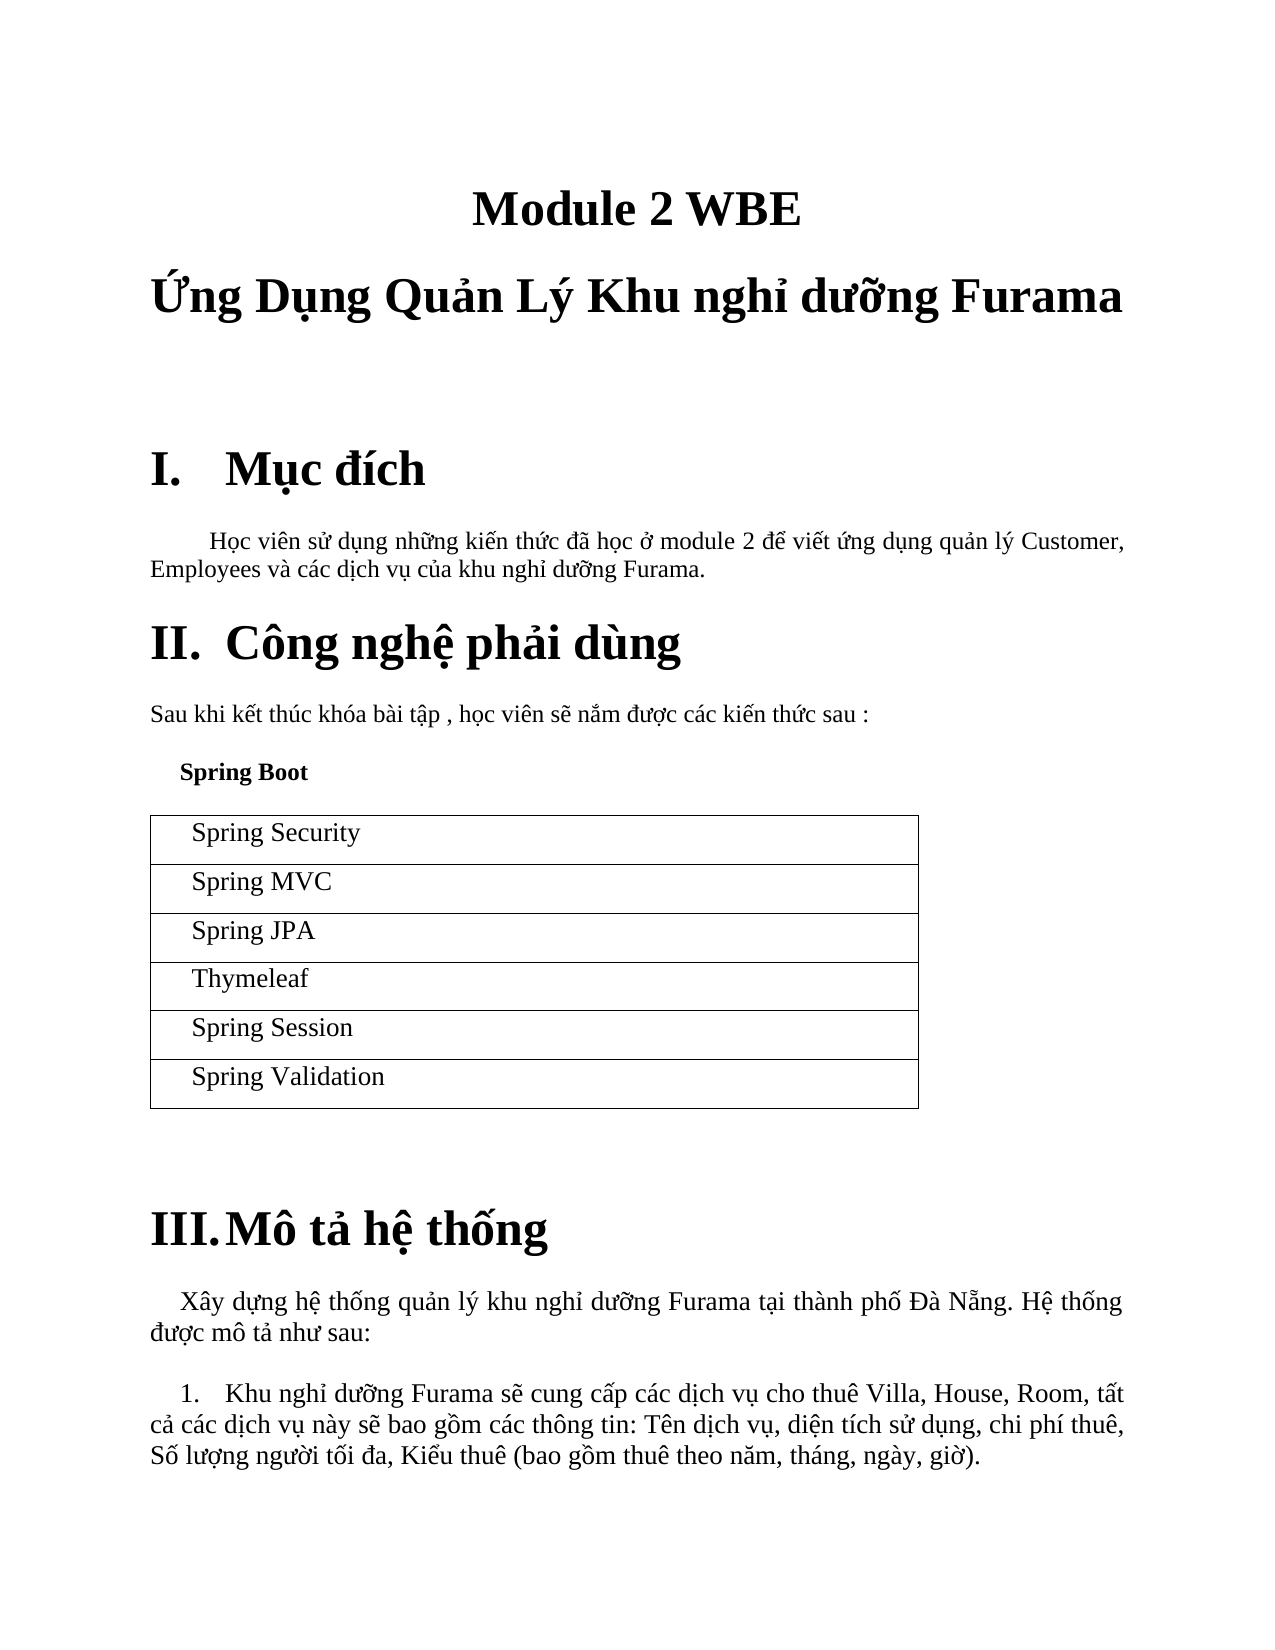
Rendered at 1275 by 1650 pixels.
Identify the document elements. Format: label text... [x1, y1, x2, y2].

subtitle Công nghệ phải dùng [150, 612, 1125, 670]
subtitle Mô tả hệ thống [150, 1199, 1125, 1256]
list Khu nghỉ dưỡng Furama sẽ cung cấp các dịch vụ cho thuê Villa, House, Room, tất cả các dịch vụ này sẽ bao gồm các thông tin: Tên dịch vụ, diện tích sử dụng, chi phí thuê, Số lượng người tối đa, Kiểu thuê (bao gồm thuê theo năm, tháng, ngày, giờ). [150, 1377, 1125, 1470]
table_header Spring Security [151, 816, 918, 864]
text Sau khi kết thúc khóa bài tập , học viên sẽ nắm được các kiến thức sau : [150, 699, 1125, 728]
text Xây dựng hệ thống quản lý khu nghỉ dưỡng Furama tại thành phố Đà Nẵng. Hệ thống được mô tả như sau: [150, 1285, 1125, 1348]
subtitle Module 2 WBE [150, 179, 1125, 237]
text Học viên sử dụng những kiến thức đã học ở module 2 để viết ứng dụng quản lý Customer, Employees và các dịch vụ của khu nghỉ dưỡng Furama. [150, 526, 1125, 583]
subtitle Mục đích [150, 439, 1125, 497]
table_cell Spring JPA [151, 914, 918, 962]
table_cell Spring Session [151, 1011, 918, 1059]
subtitle Ứng Dụng Quản Lý Khu nghỉ dưỡng Furama [150, 266, 1125, 323]
table_cell Spring Validation [151, 1060, 918, 1108]
text Spring Boot [150, 757, 1125, 786]
table_cell Spring MVC [151, 865, 918, 913]
table_cell Thymeleaf [151, 963, 918, 1010]
